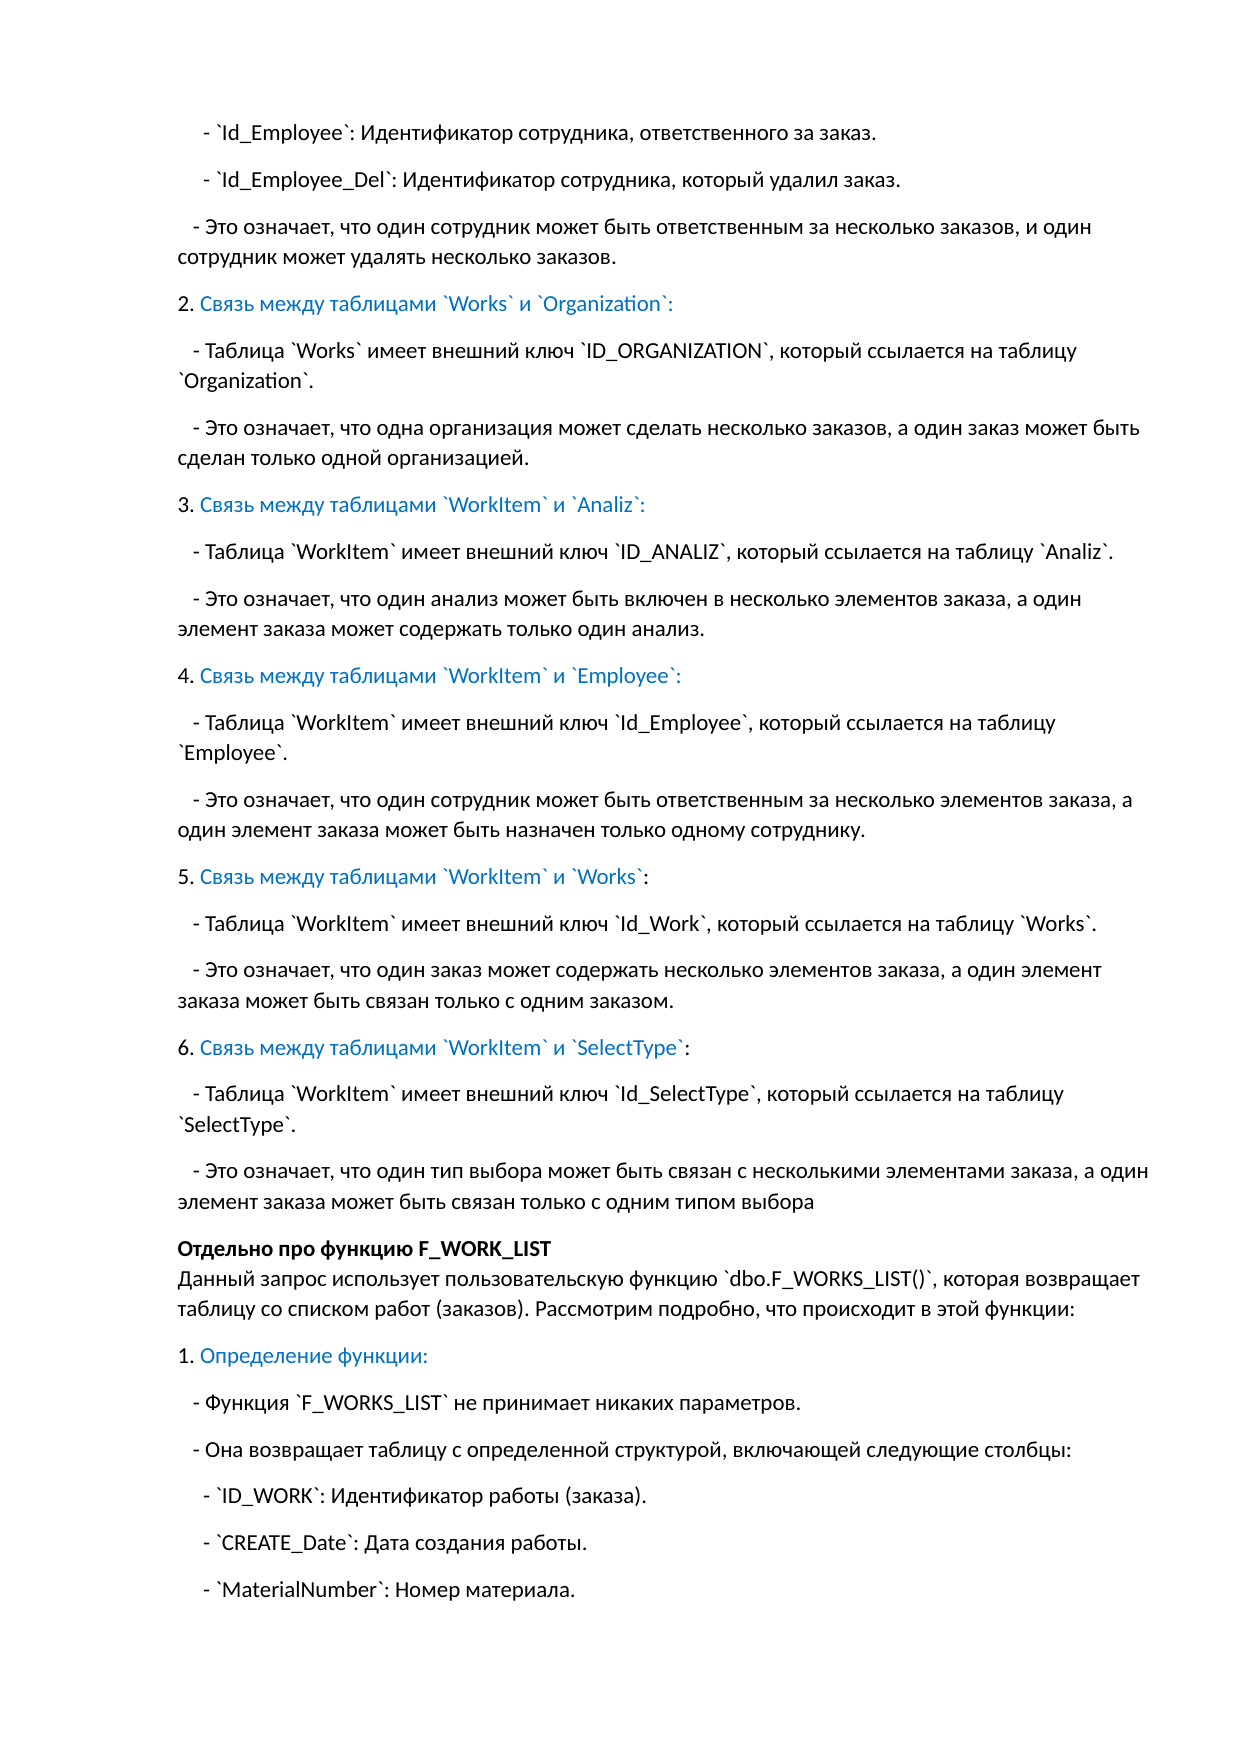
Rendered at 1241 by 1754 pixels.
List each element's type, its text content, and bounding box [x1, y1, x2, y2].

text - Таблица `WorkItem` имеет внешний ключ `Id_Employee`, который ссылается на таблицу `Employee`. [177, 708, 1152, 766]
text Отдельно про функцию F_WORK_LIST Данный запрос использует пользовательскую функцию `dbo.F_WORKS_LIST()`, которая возвращает таблицу со списком работ (заказов). Рассмотрим подробно, что происходит в этой функции: [177, 1234, 1152, 1322]
text - Это означает, что один сотрудник может быть ответственным за несколько элементов заказа, а один элемент заказа может быть назначен только одному сотруднику. [177, 785, 1152, 843]
text - Таблица `WorkItem` имеет внешний ключ `ID_ANALIZ`, который ссылается на таблицу `Analiz`. [177, 537, 1152, 565]
text 1. Определение функции: [177, 1341, 1152, 1369]
text - `MaterialNumber`: Номер материала. [177, 1575, 1152, 1603]
text - Функция `F_WORKS_LIST` не принимает никаких параметров. [177, 1388, 1152, 1416]
text 2. Связь между таблицами `Works` и `Organization`: [177, 289, 1152, 317]
text - Это означает, что один сотрудник может быть ответственным за несколько заказов, и один сотрудник может удалять несколько заказов. [177, 212, 1152, 270]
text 5. Связь между таблицами `WorkItem` и `Works`: [177, 862, 1152, 890]
text 3. Связь между таблицами `WorkItem` и `Analiz`: [177, 490, 1152, 518]
text - Это означает, что один заказ может содержать несколько элементов заказа, а один элемент заказа может быть связан только с одним заказом. [177, 956, 1152, 1014]
text - Она возвращает таблицу с определенной структурой, включающей следующие столбцы: [177, 1435, 1152, 1463]
text - Это означает, что одна организация может сделать несколько заказов, а один заказ может быть сделан только одной организацией. [177, 413, 1152, 471]
text - `Id_Employee_Del`: Идентификатор сотрудника, который удалил заказ. [177, 165, 1152, 193]
text - Это означает, что один тип выбора может быть связан с несколькими элементами заказа, а один элемент заказа может быть связан только с одним типом выбора [177, 1157, 1152, 1215]
text - Таблица `Works` имеет внешний ключ `ID_ORGANIZATION`, который ссылается на таблицу `Organization`. [177, 336, 1152, 394]
text - `ID_WORK`: Идентификатор работы (заказа). [177, 1482, 1152, 1510]
text - Таблица `WorkItem` имеет внешний ключ `Id_SelectType`, который ссылается на таблицу `SelectType`. [177, 1079, 1152, 1138]
text 6. Связь между таблицами `WorkItem` и `SelectType`: [177, 1033, 1152, 1061]
text - `Id_Employee`: Идентификатор сотрудника, ответственного за заказ. [177, 118, 1152, 146]
text - Это означает, что один анализ может быть включен в несколько элементов заказа, а один элемент заказа может содержать только один анализ. [177, 584, 1152, 642]
text 4. Связь между таблицами `WorkItem` и `Employee`: [177, 661, 1152, 689]
text - `CREATE_Date`: Дата создания работы. [177, 1528, 1152, 1557]
text - Таблица `WorkItem` имеет внешний ключ `Id_Work`, который ссылается на таблицу `Works`. [177, 909, 1152, 937]
